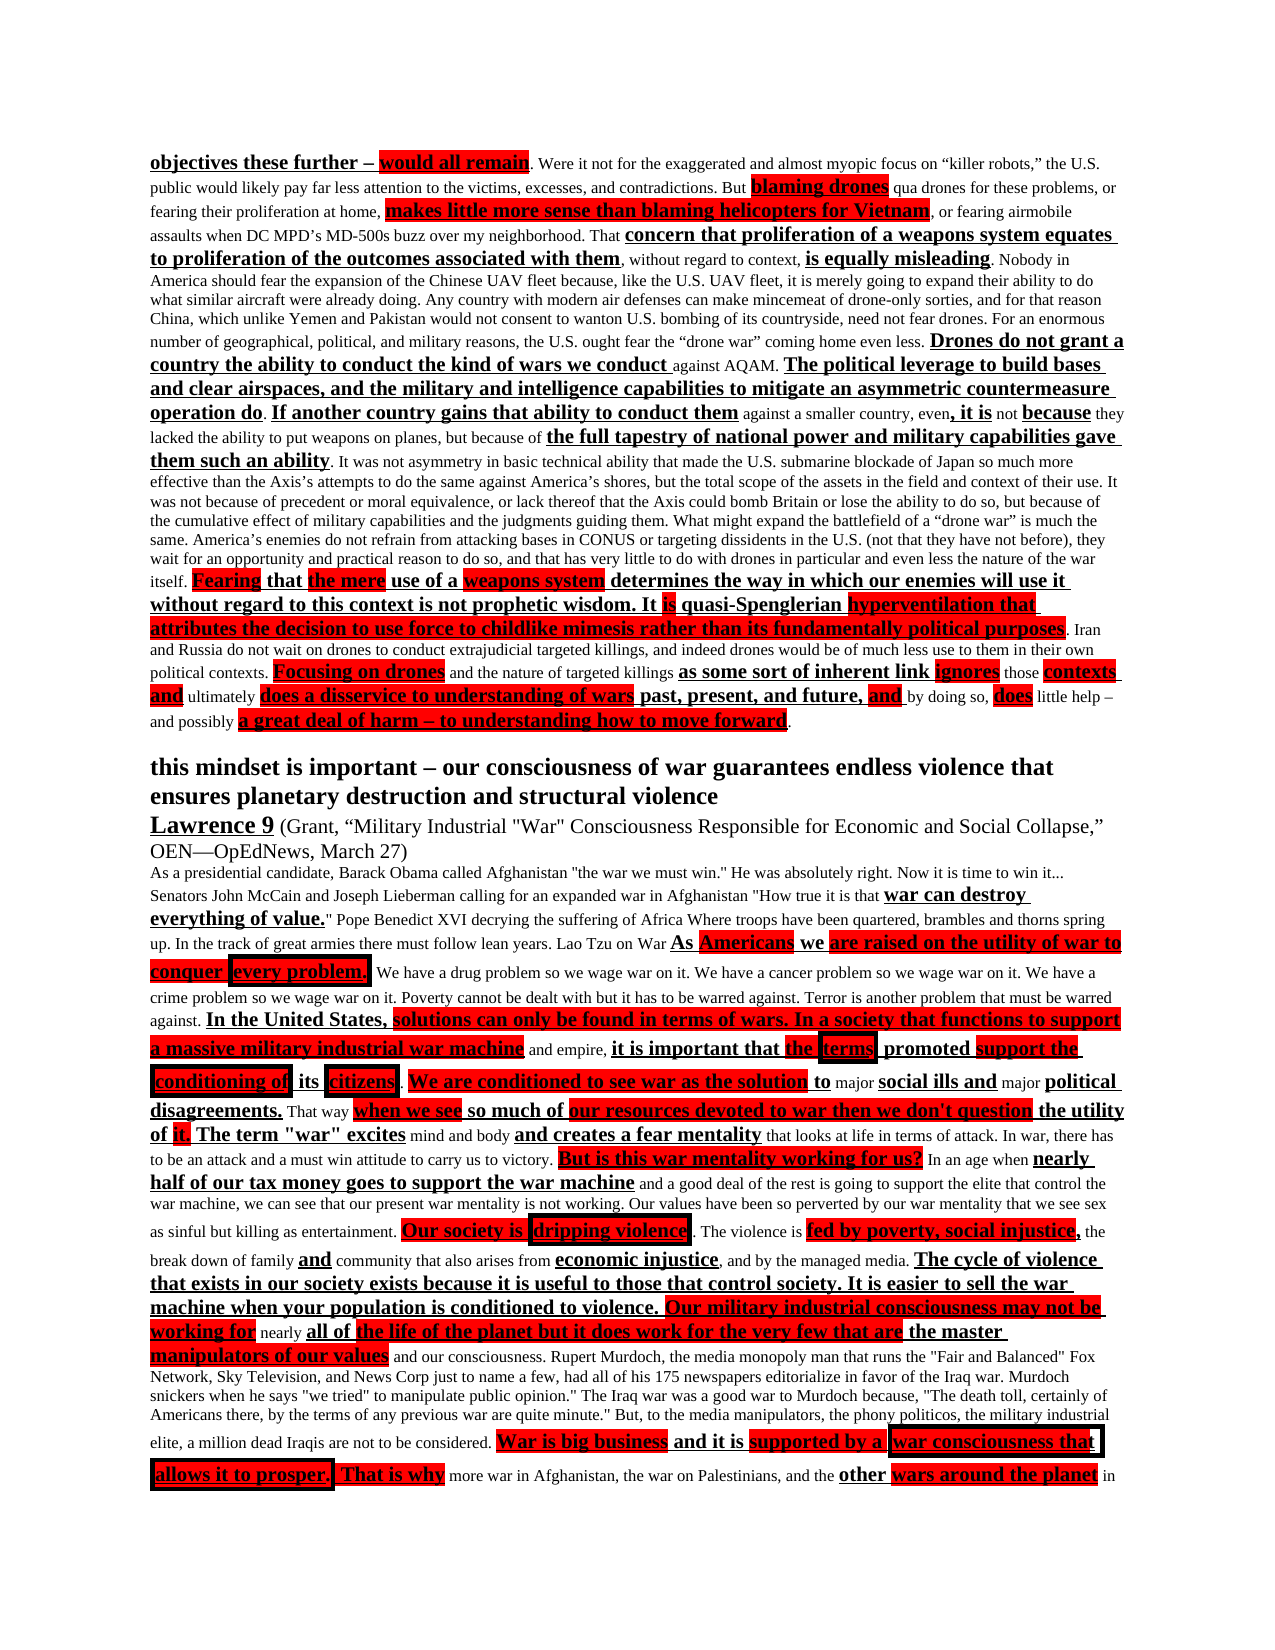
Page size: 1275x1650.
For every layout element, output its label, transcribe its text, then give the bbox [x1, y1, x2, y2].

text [150, 863, 1125, 1491]
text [150, 150, 1125, 732]
subtitle this mindset is important – our consciousness of war guarantees endless violence that ensures planetary destruction and structural violence [150, 752, 1125, 810]
text Lawrence 9 (Grant, “Military Industrial "War" Consciousness Responsible for Economic and Social Collapse,” OEN—OpEdNews, March 27) [150, 810, 1125, 863]
